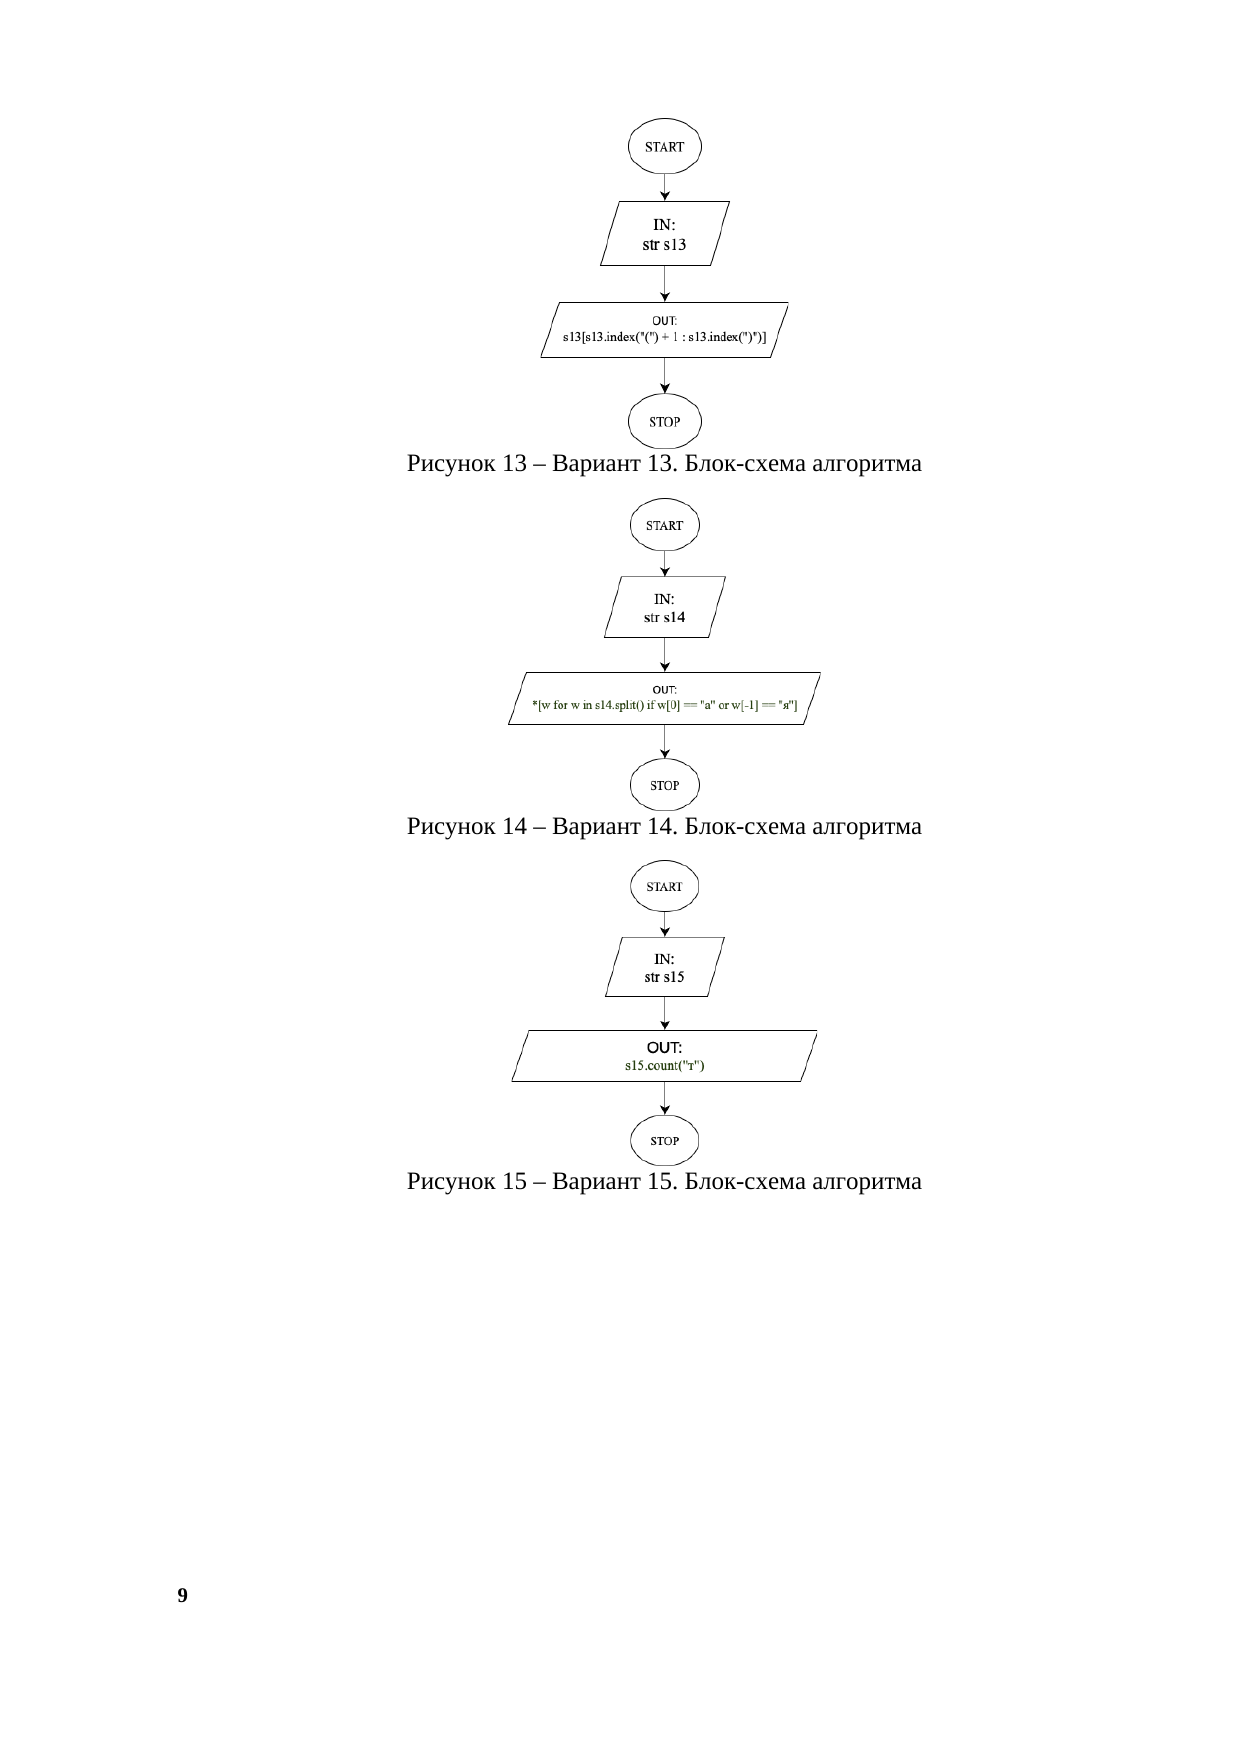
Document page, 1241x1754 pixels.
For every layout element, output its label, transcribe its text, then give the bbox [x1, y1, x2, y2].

text Рисунок 13 – Вариант 13. Блок-схема алгоритма [177, 448, 1152, 477]
text Рисунок 14 – Вариант 14. Блок-схема алгоритма [177, 811, 1152, 839]
picture [508, 498, 821, 811]
text Рисунок 15 – Вариант 15. Блок-схема алгоритма [177, 1166, 1152, 1195]
picture [511, 860, 818, 1166]
picture [540, 118, 789, 449]
